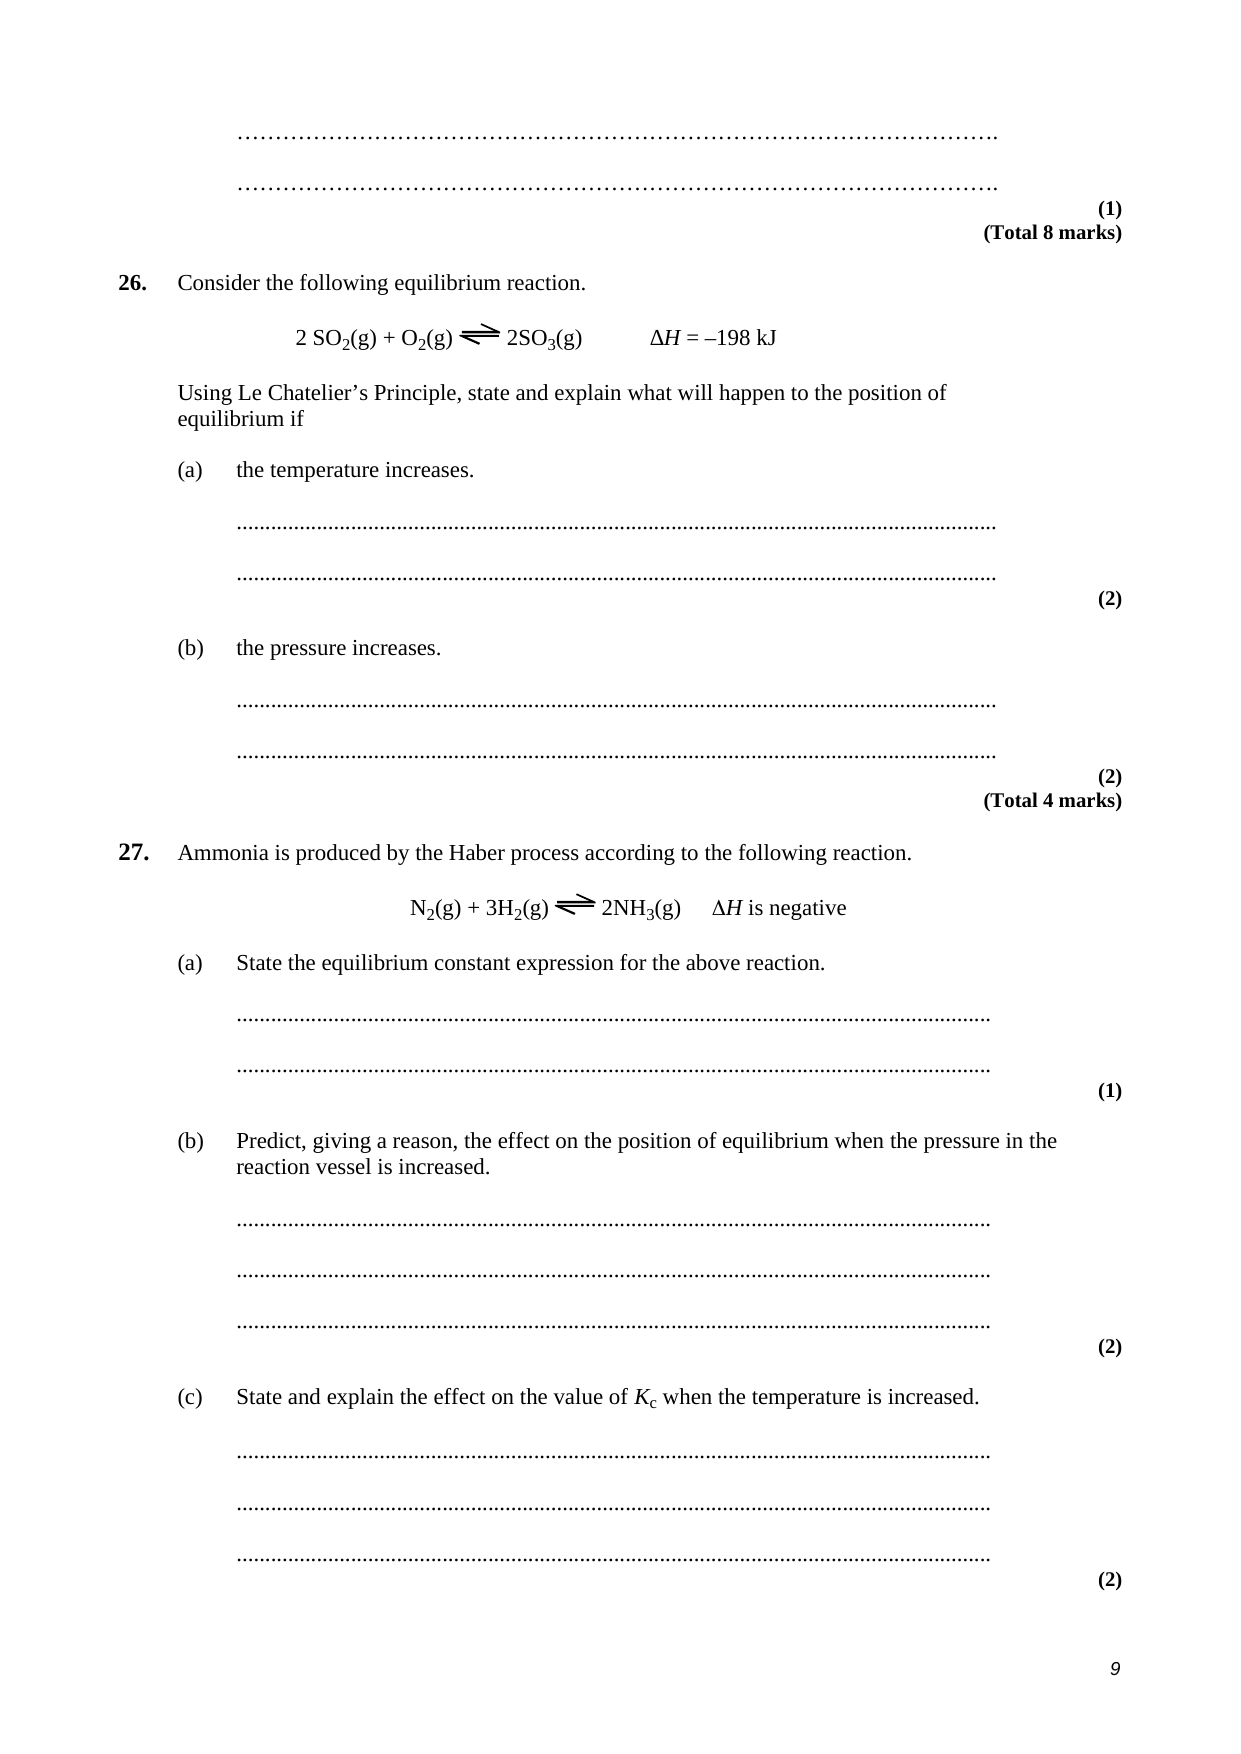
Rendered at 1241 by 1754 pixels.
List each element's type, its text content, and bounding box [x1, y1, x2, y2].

text (1) [118, 196, 1122, 220]
text (2) [118, 763, 1122, 788]
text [236, 1489, 1063, 1515]
text (Total 8 marks) [118, 220, 1122, 244]
text Using Le Chatelier’s Principle, state and explain what will happen to the position of equilibrium if [118, 379, 1063, 431]
text ..................................................................................................................................... [236, 737, 1063, 763]
text (2) [118, 1566, 1122, 1591]
text N2(g) + 3H2(g) 2NH3(g) H is negative [295, 890, 1063, 924]
text 2 SO2(g) + O2(g) 2SO3(g) ∆H = –198 kJ [295, 320, 1063, 354]
text (1) [118, 1078, 1122, 1102]
text (c) State and explain the effect on the value of Kc when the temperature is increased. [177, 1383, 1063, 1412]
text .................................................................................................................................... [236, 1204, 1063, 1231]
text .................................................................................................................................... [236, 1000, 1063, 1026]
text (a) the temperature increases. [177, 456, 1063, 483]
text (b) the pressure increases. [177, 634, 1063, 661]
text ..................................................................................................................................... [236, 686, 1063, 712]
text .................................................................................................................................... [236, 1256, 1063, 1282]
text ..................................................................................................................................... [236, 559, 1063, 585]
text .................................................................................................................................... [236, 1051, 1063, 1078]
text (a) State the equilibrium constant expression for the above reaction. [177, 949, 1063, 975]
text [236, 1540, 1063, 1566]
text .................................................................................................................................... [236, 1307, 1063, 1334]
text ………………………………………………………………………………………. [236, 118, 1063, 144]
text ………………………………………………………………………………………. [236, 169, 1063, 196]
text 26. Consider the following equilibrium reaction. [118, 269, 1063, 295]
text (Total 4 marks) [118, 788, 1122, 812]
text (b) Predict, giving a reason, the effect on the position of equilibrium when the pressure in the reaction vessel is increased. [177, 1127, 1063, 1179]
text (2) [118, 1334, 1122, 1358]
text (2) [118, 585, 1122, 609]
text ..................................................................................................................................... [236, 508, 1063, 534]
text 27. Ammonia is produced by the Haber process according to the following reaction. [118, 837, 1063, 865]
text .................................................................................................................................... [236, 1437, 1063, 1464]
